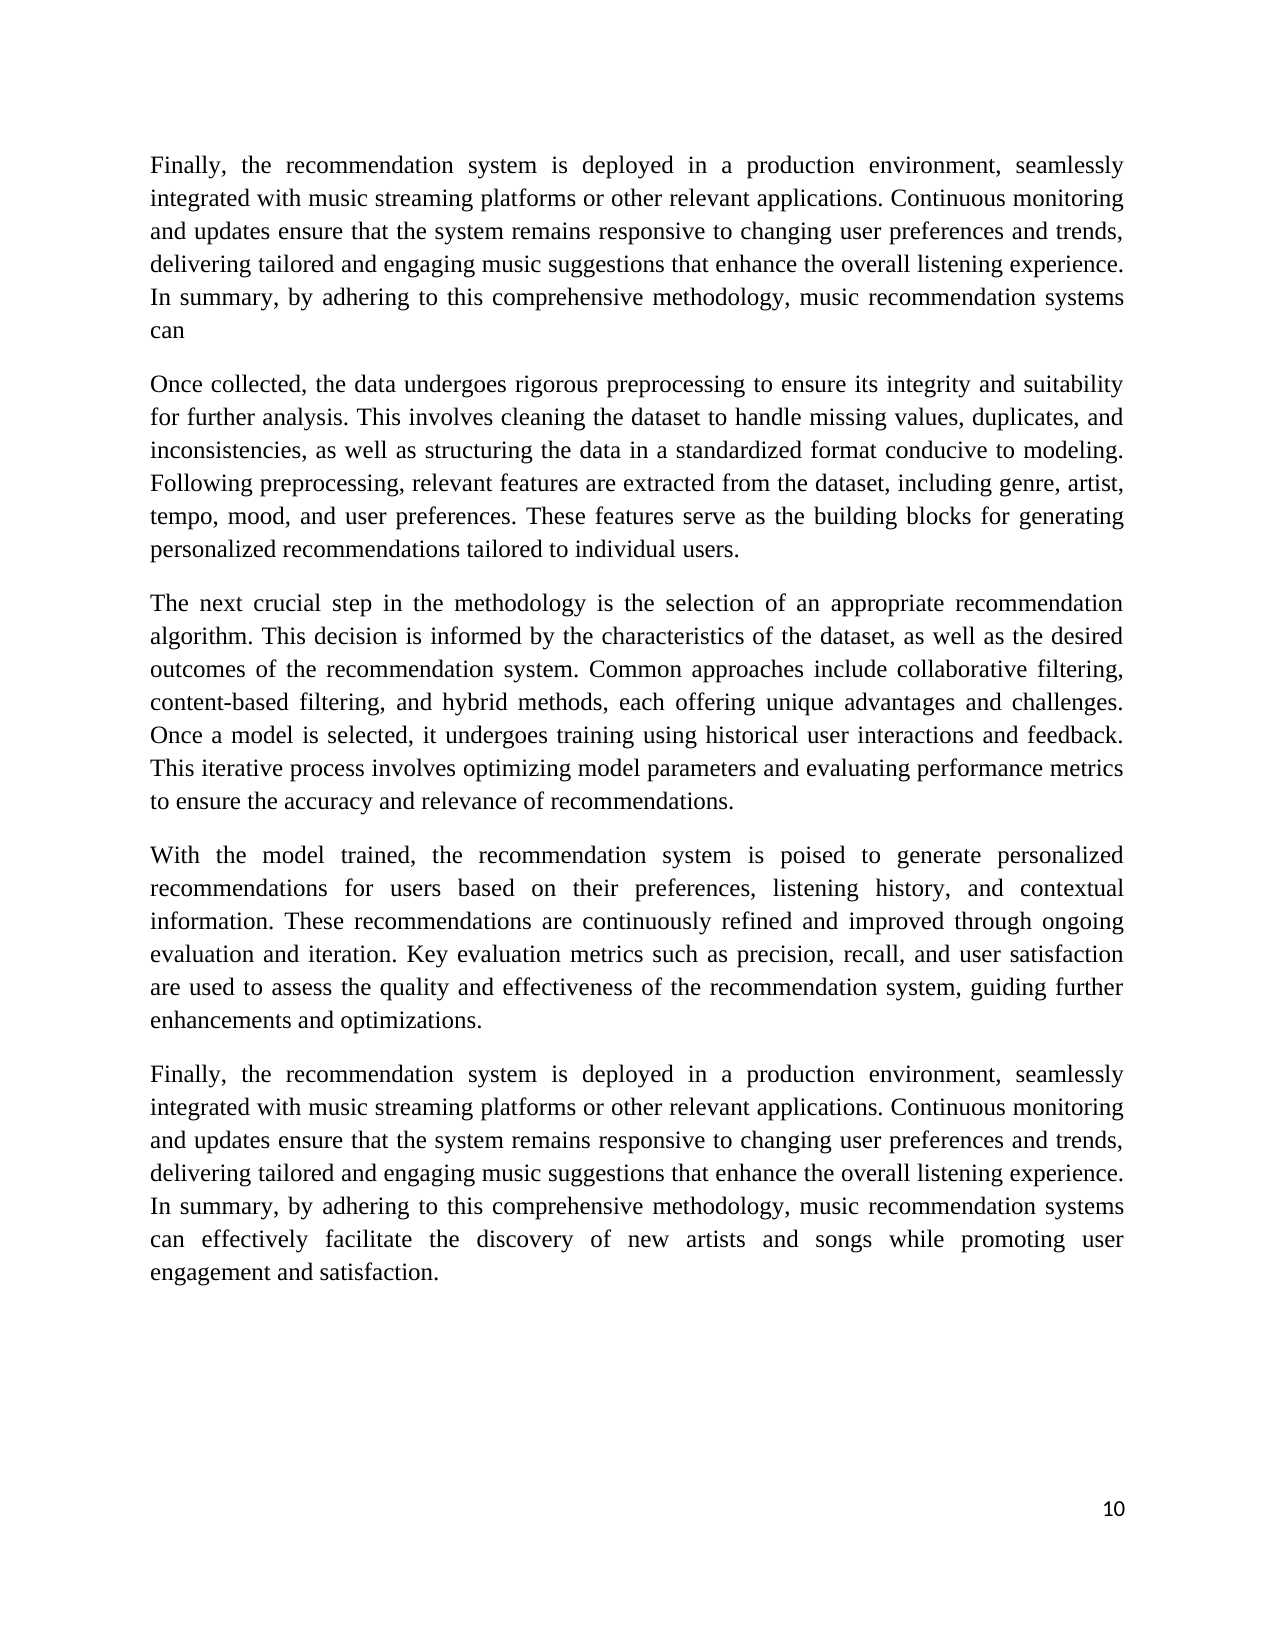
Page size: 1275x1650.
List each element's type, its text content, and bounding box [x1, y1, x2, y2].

text The next crucial step in the methodology is the selection of an appropriate recommendation algorithm. This decision is informed by the characteristics of the dataset, as well as the desired outcomes of the recommendation system. Common approaches include collaborative filtering, content-based filtering, and hybrid methods, each offering unique advantages and challenges. Once a model is selected, it undergoes training using historical user interactions and feedback. This iterative process involves optimizing model parameters and evaluating performance metrics to ensure the accuracy and relevance of recommendations. [150, 588, 1125, 815]
text With the model trained, the recommendation system is poised to generate personalized recommendations for users based on their preferences, listening history, and contextual information. These recommendations are continuously refined and improved through ongoing evaluation and iteration. Key evaluation metrics such as precision, recall, and user satisfaction are used to assess the quality and effectiveness of the recommendation system, guiding further enhancements and optimizations. [150, 840, 1125, 1034]
text Once collected, the data undergoes rigorous preprocessing to ensure its integrity and suitability for further analysis. This involves cleaning the dataset to handle missing values, duplicates, and inconsistencies, as well as structuring the data in a standardized format conducive to modeling. Following preprocessing, relevant features are extracted from the dataset, including genre, artist, tempo, mood, and user preferences. These features serve as the building blocks for generating personalized recommendations tailored to individual users. [150, 369, 1125, 563]
text Finally, the recommendation system is deployed in a production environment, seamlessly integrated with music streaming platforms or other relevant applications. Continuous monitoring and updates ensure that the system remains responsive to changing user preferences and trends, delivering tailored and engaging music suggestions that enhance the overall listening experience. In summary, by adhering to this comprehensive methodology, music recommendation systems can effectively facilitate the discovery of new artists and songs while promoting user engagement and satisfaction. [150, 1059, 1125, 1286]
text Finally, the recommendation system is deployed in a production environment, seamlessly integrated with music streaming platforms or other relevant applications. Continuous monitoring and updates ensure that the system remains responsive to changing user preferences and trends, delivering tailored and engaging music suggestions that enhance the overall listening experience. In summary, by adhering to this comprehensive methodology, music recommendation systems can [150, 150, 1125, 344]
